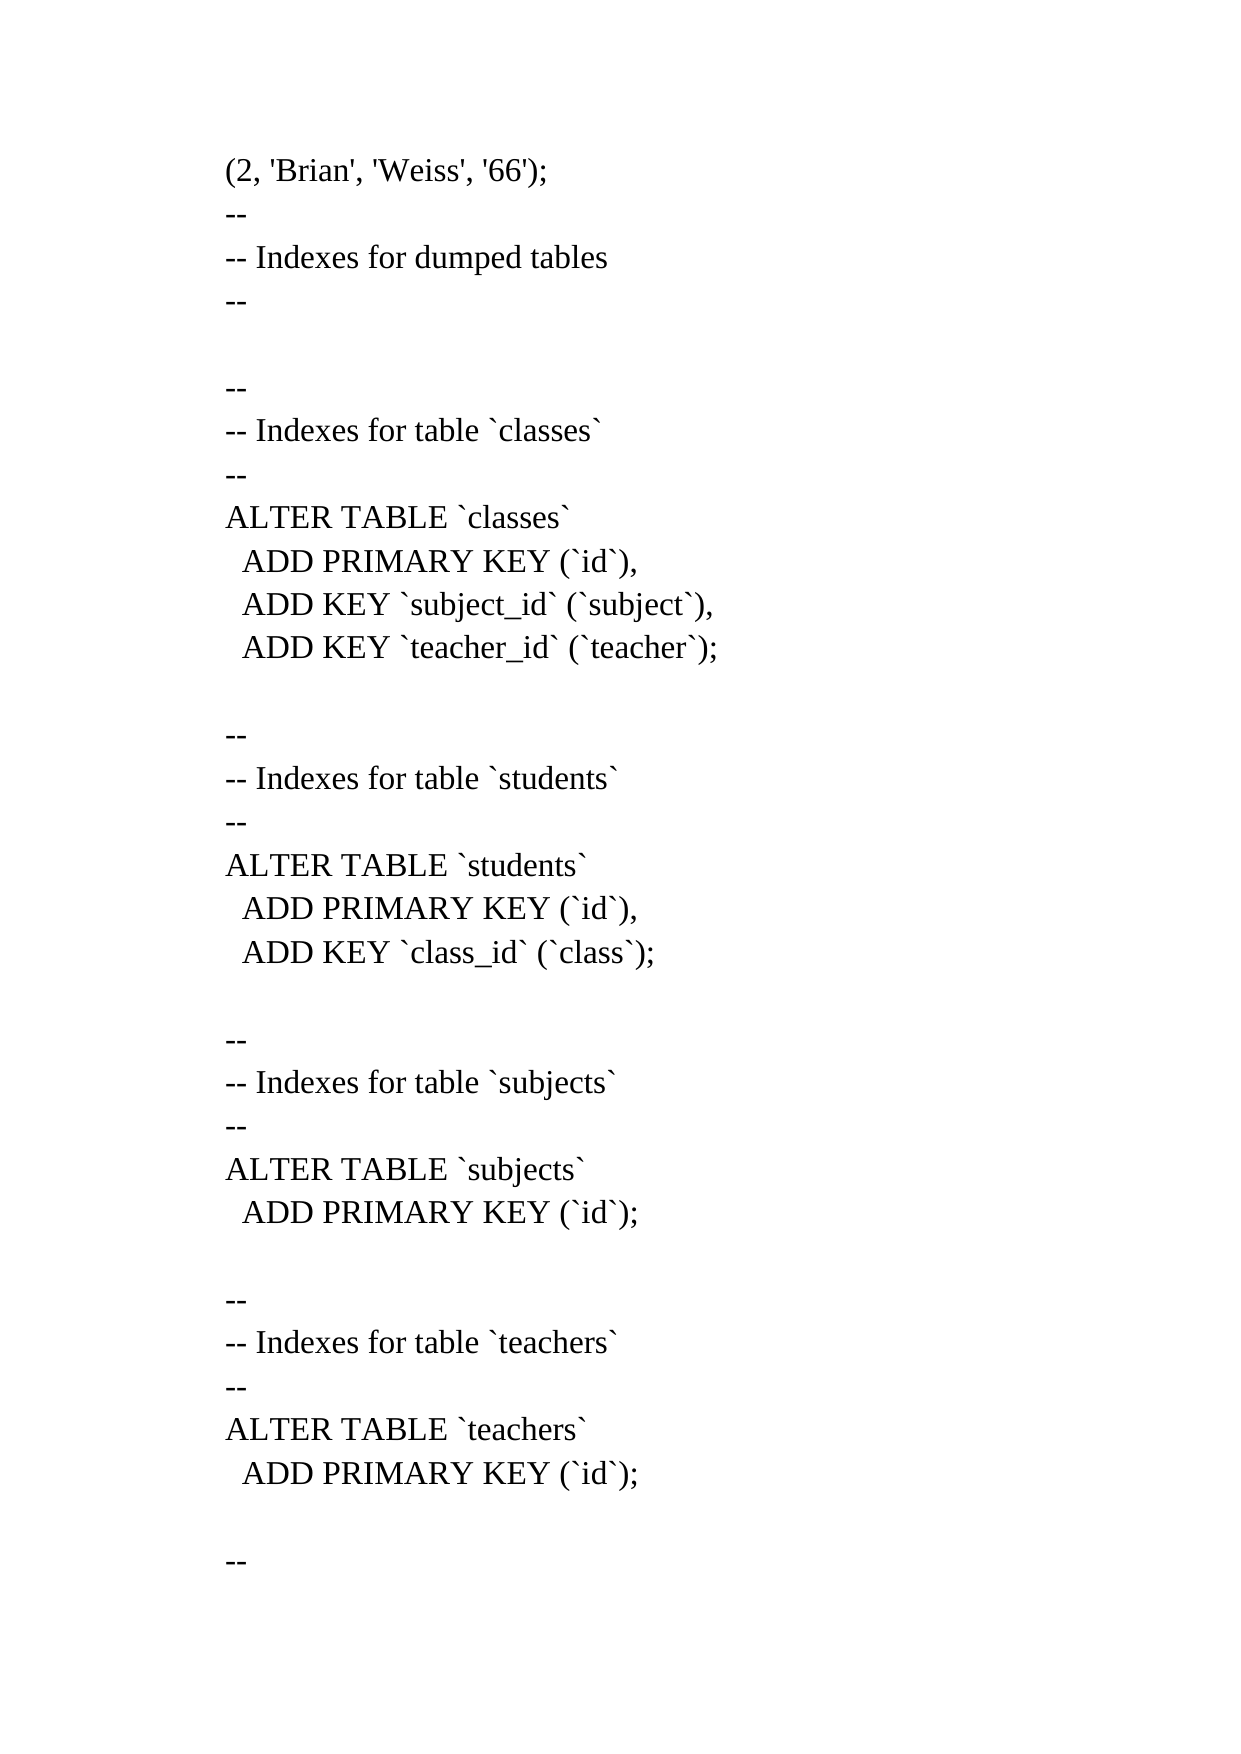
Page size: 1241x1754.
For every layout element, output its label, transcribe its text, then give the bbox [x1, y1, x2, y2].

text ADD KEY `teacher_id` (`teacher`); [225, 628, 1090, 666]
text -- [225, 1279, 1090, 1318]
text -- Indexes for dumped tables [225, 237, 1090, 275]
text -- [225, 1366, 1090, 1404]
text ADD KEY `subject_id` (`subject`), [225, 584, 1090, 623]
text ALTER TABLE `classes` [225, 497, 1090, 536]
text -- [225, 802, 1090, 840]
text ADD KEY `class_id` (`class`); [225, 932, 1090, 970]
text -- Indexes for table `students` [225, 758, 1090, 796]
text (2, 'Brian', 'Weiss', '66'); [225, 150, 1090, 188]
text ALTER TABLE `teachers` [225, 1410, 1090, 1448]
text ALTER TABLE `students` [225, 845, 1090, 883]
text ADD PRIMARY KEY (`id`); [225, 1453, 1090, 1491]
text -- Indexes for table `subjects` [225, 1062, 1090, 1101]
text -- [225, 1106, 1090, 1144]
text -- [225, 715, 1090, 753]
text ALTER TABLE `subjects` [225, 1149, 1090, 1187]
text -- Indexes for table `teachers` [225, 1323, 1090, 1361]
text -- [225, 454, 1090, 492]
text -- [225, 1540, 1090, 1578]
text ADD PRIMARY KEY (`id`), [225, 888, 1090, 927]
text -- Indexes for table `classes` [225, 411, 1090, 449]
text -- [225, 280, 1090, 319]
text ADD PRIMARY KEY (`id`); [225, 1192, 1090, 1231]
text -- [225, 1019, 1090, 1057]
text ADD PRIMARY KEY (`id`), [225, 541, 1090, 579]
text -- [225, 367, 1090, 406]
text -- [225, 193, 1090, 232]
